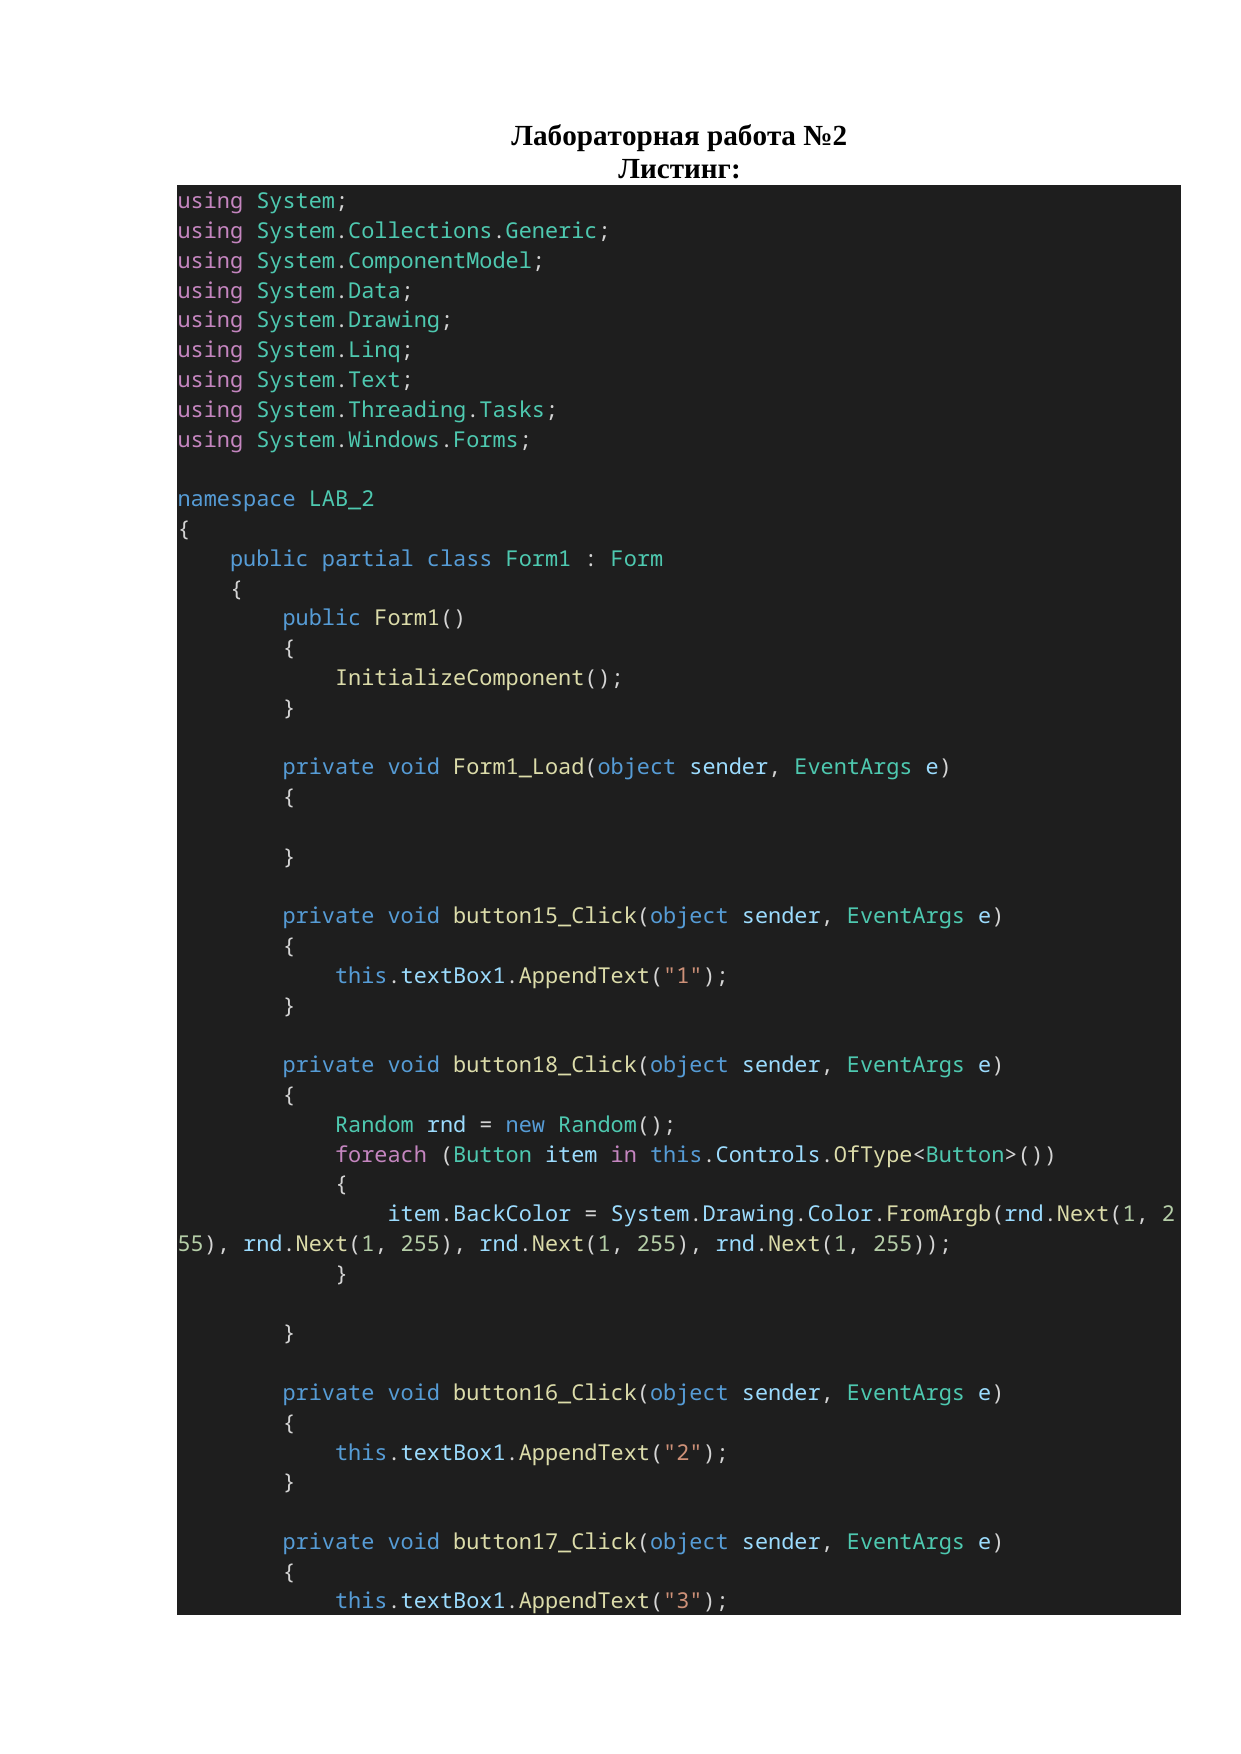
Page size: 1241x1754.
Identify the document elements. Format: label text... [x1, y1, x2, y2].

text private void button16_Click(object sender, EventArgs e) [177, 1377, 1181, 1407]
text Листинг: [177, 152, 1181, 185]
text private void Form1_Load(object sender, EventArgs e) [177, 751, 1181, 781]
text { [177, 632, 1181, 662]
text this.textBox1.AppendText("1"); [177, 960, 1181, 989]
text public Form1() [177, 602, 1181, 632]
text { [177, 1079, 1181, 1109]
text using System.Threading.Tasks; [177, 394, 1181, 423]
text using System.ComponentModel; [177, 245, 1181, 274]
text public partial class Form1 : Form [177, 543, 1181, 572]
text { [177, 1168, 1181, 1198]
text } [177, 989, 1181, 1019]
text } [177, 692, 1181, 721]
text { [177, 781, 1181, 811]
text using System.Windows.Forms; [177, 423, 1181, 453]
text using System.Collections.Generic; [177, 215, 1181, 245]
text this.textBox1.AppendText("3"); [177, 1585, 1181, 1615]
text using System.Text; [177, 364, 1181, 394]
text using System.Linq; [177, 334, 1181, 364]
text } [177, 1466, 1181, 1496]
text namespace LAB_2 [177, 483, 1181, 513]
text using System.Drawing; [177, 304, 1181, 334]
text { [177, 513, 1181, 543]
text } [177, 1317, 1181, 1347]
text this.textBox1.AppendText("2"); [177, 1436, 1181, 1466]
text { [177, 572, 1181, 602]
text Random rnd = new Random(); [177, 1109, 1181, 1138]
text { [177, 1407, 1181, 1436]
text { [177, 930, 1181, 960]
text using System.Data; [177, 274, 1181, 304]
text InitializeComponent(); [177, 662, 1181, 692]
text private void button18_Click(object sender, EventArgs e) [177, 1049, 1181, 1079]
text { [177, 1556, 1181, 1585]
text item.BackColor = System.Drawing.Color.FromArgb(rnd.Next(1, 255), rnd.Next(1, 255), rnd.Next(1, 255), rnd.Next(1, 255)); [177, 1198, 1181, 1258]
text using System; [177, 185, 1181, 215]
text foreach (Button item in this.Controls.OfType<Button>()) [177, 1138, 1181, 1168]
text private void button17_Click(object sender, EventArgs e) [177, 1526, 1181, 1556]
text private void button15_Click(object sender, EventArgs e) [177, 900, 1181, 930]
text Лабораторная работа №2 [177, 118, 1181, 152]
text } [177, 1258, 1181, 1287]
text } [177, 841, 1181, 870]
